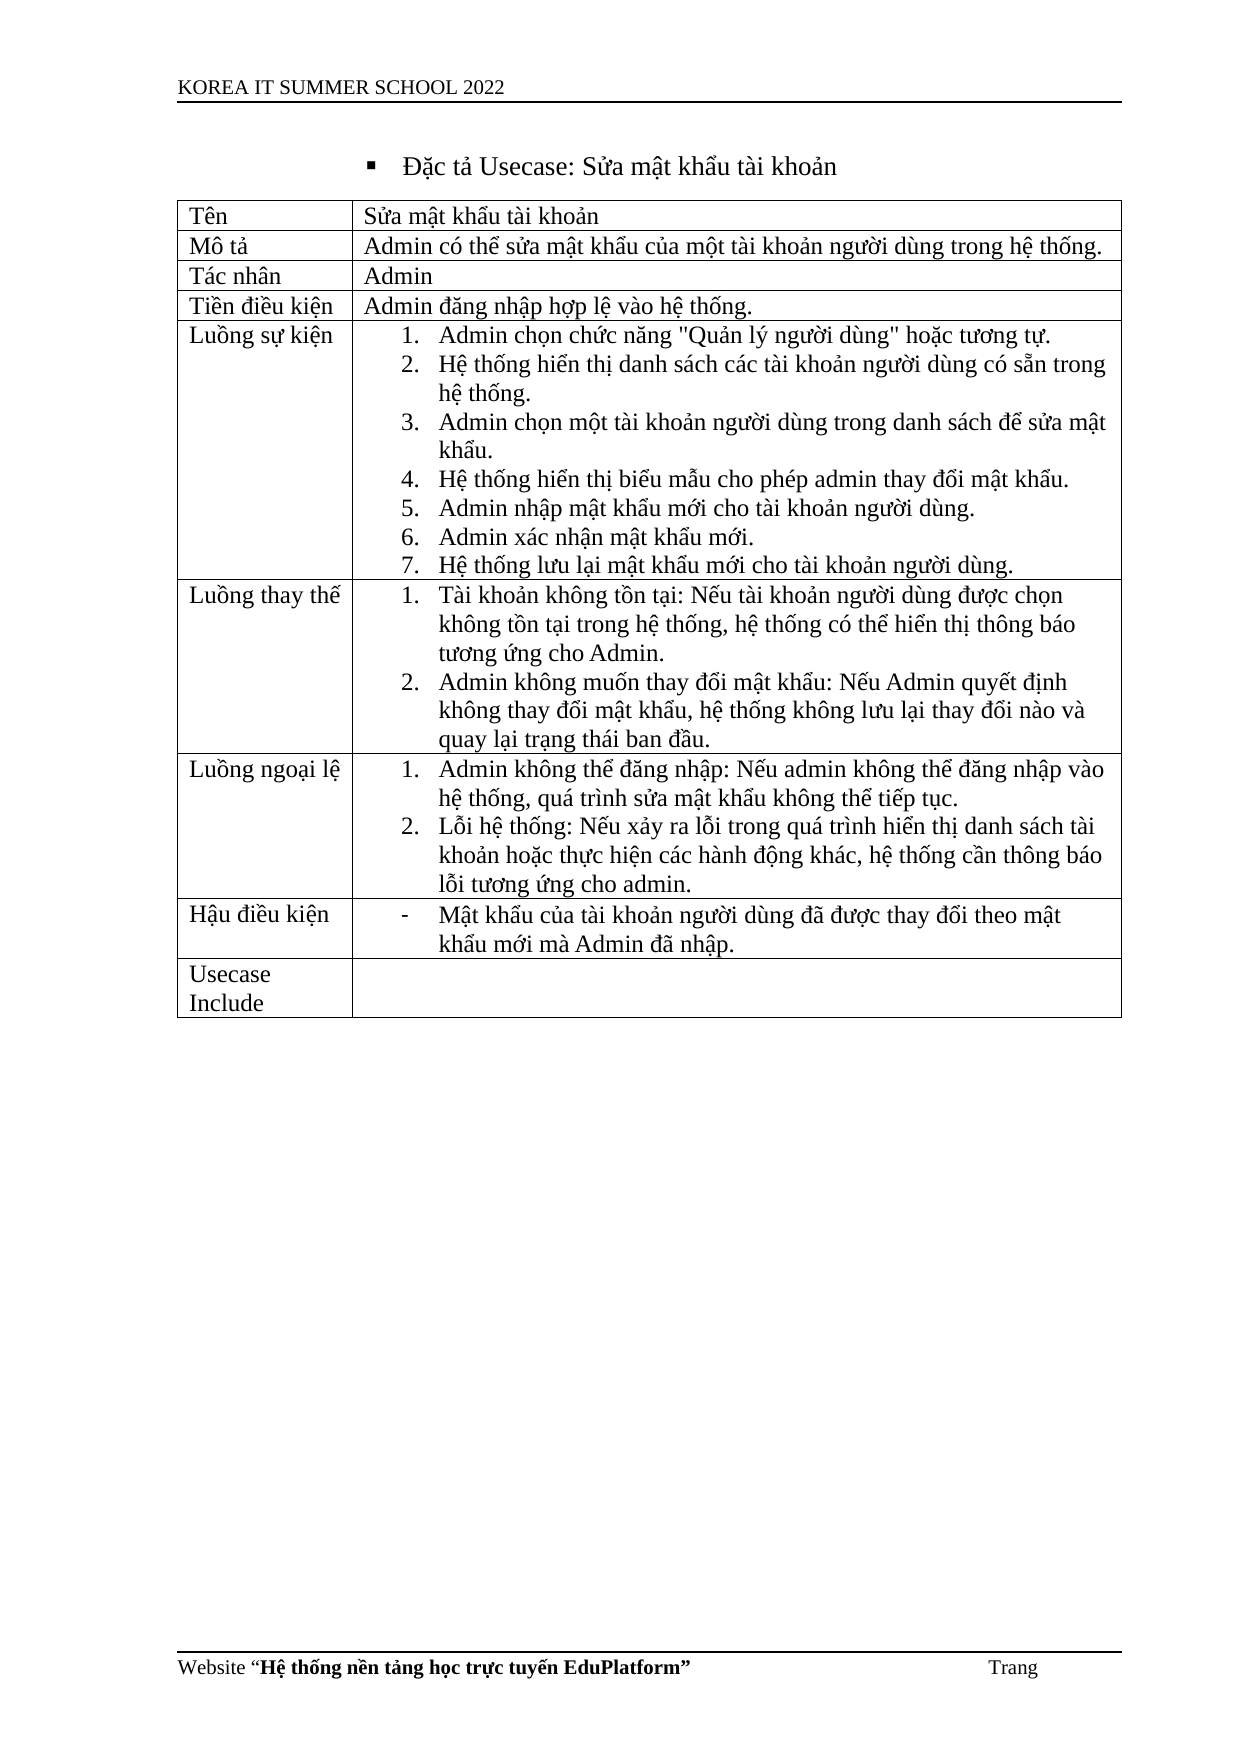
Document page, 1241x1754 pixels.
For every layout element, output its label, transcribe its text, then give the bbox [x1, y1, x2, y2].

table_cell Tác nhân [178, 261, 352, 290]
table_cell Admin [353, 261, 1121, 290]
table_cell Mô tả [178, 231, 352, 260]
table_cell Admin có thể sửa mật khẩu của một tài khoản người dùng trong hệ thống. [353, 231, 1121, 260]
table_header Tên [178, 201, 352, 230]
table_header Sửa mật khẩu tài khoản [353, 201, 1121, 230]
table_cell Hậu điều kiện [178, 899, 352, 958]
table_cell Admin chọn chức năng "Quản lý người dùng" hoặc tương tự. Hệ thống hiển thị danh sách các tài khoản người dùng có sẵn trong hệ thống. Admin chọn một tài khoản người dùng trong danh sách để sửa mật khẩu. Hệ thống hiển thị biểu mẫu cho phép admin thay đổi mật khẩu. Admin nhập mật khẩu mới cho tài khoản người dùng. Admin xác nhận mật khẩu mới. Hệ thống lưu lại mật khẩu mới cho tài khoản người dùng. [353, 321, 1121, 579]
table_cell Luồng ngoại lệ [178, 754, 352, 898]
list Đặc tả Usecase: Sửa mật khẩu tài khoản [365, 150, 1122, 181]
table_cell Admin không thể đăng nhập: Nếu admin không thể đăng nhập vào hệ thống, quá trình sửa mật khẩu không thể tiếp tục. Lỗi hệ thống: Nếu xảy ra lỗi trong quá trình hiển thị danh sách tài khoản hoặc thực hiện các hành động khác, hệ thống cần thông báo lỗi tương ứng cho admin. [353, 754, 1121, 898]
table_cell Tiền điều kiện [178, 291, 352, 319]
table_cell Usecase Include [178, 959, 352, 1017]
table_cell Mật khẩu của tài khoản người dùng đã được thay đổi theo mật khẩu mới mà Admin đã nhập. [353, 899, 1121, 958]
table_cell Tài khoản không tồn tại: Nếu tài khoản người dùng được chọn không tồn tại trong hệ thống, hệ thống có thể hiển thị thông báo tương ứng cho Admin. Admin không muốn thay đổi mật khẩu: Nếu Admin quyết định không thay đổi mật khẩu, hệ thống không lưu lại thay đổi nào và quay lại trạng thái ban đầu. [353, 580, 1121, 753]
table_cell Admin đăng nhập hợp lệ vào hệ thống. [353, 291, 1121, 319]
table_cell Luồng sự kiện [178, 321, 352, 579]
table_cell [353, 959, 1121, 1017]
table_cell Luồng thay thế [178, 580, 352, 753]
